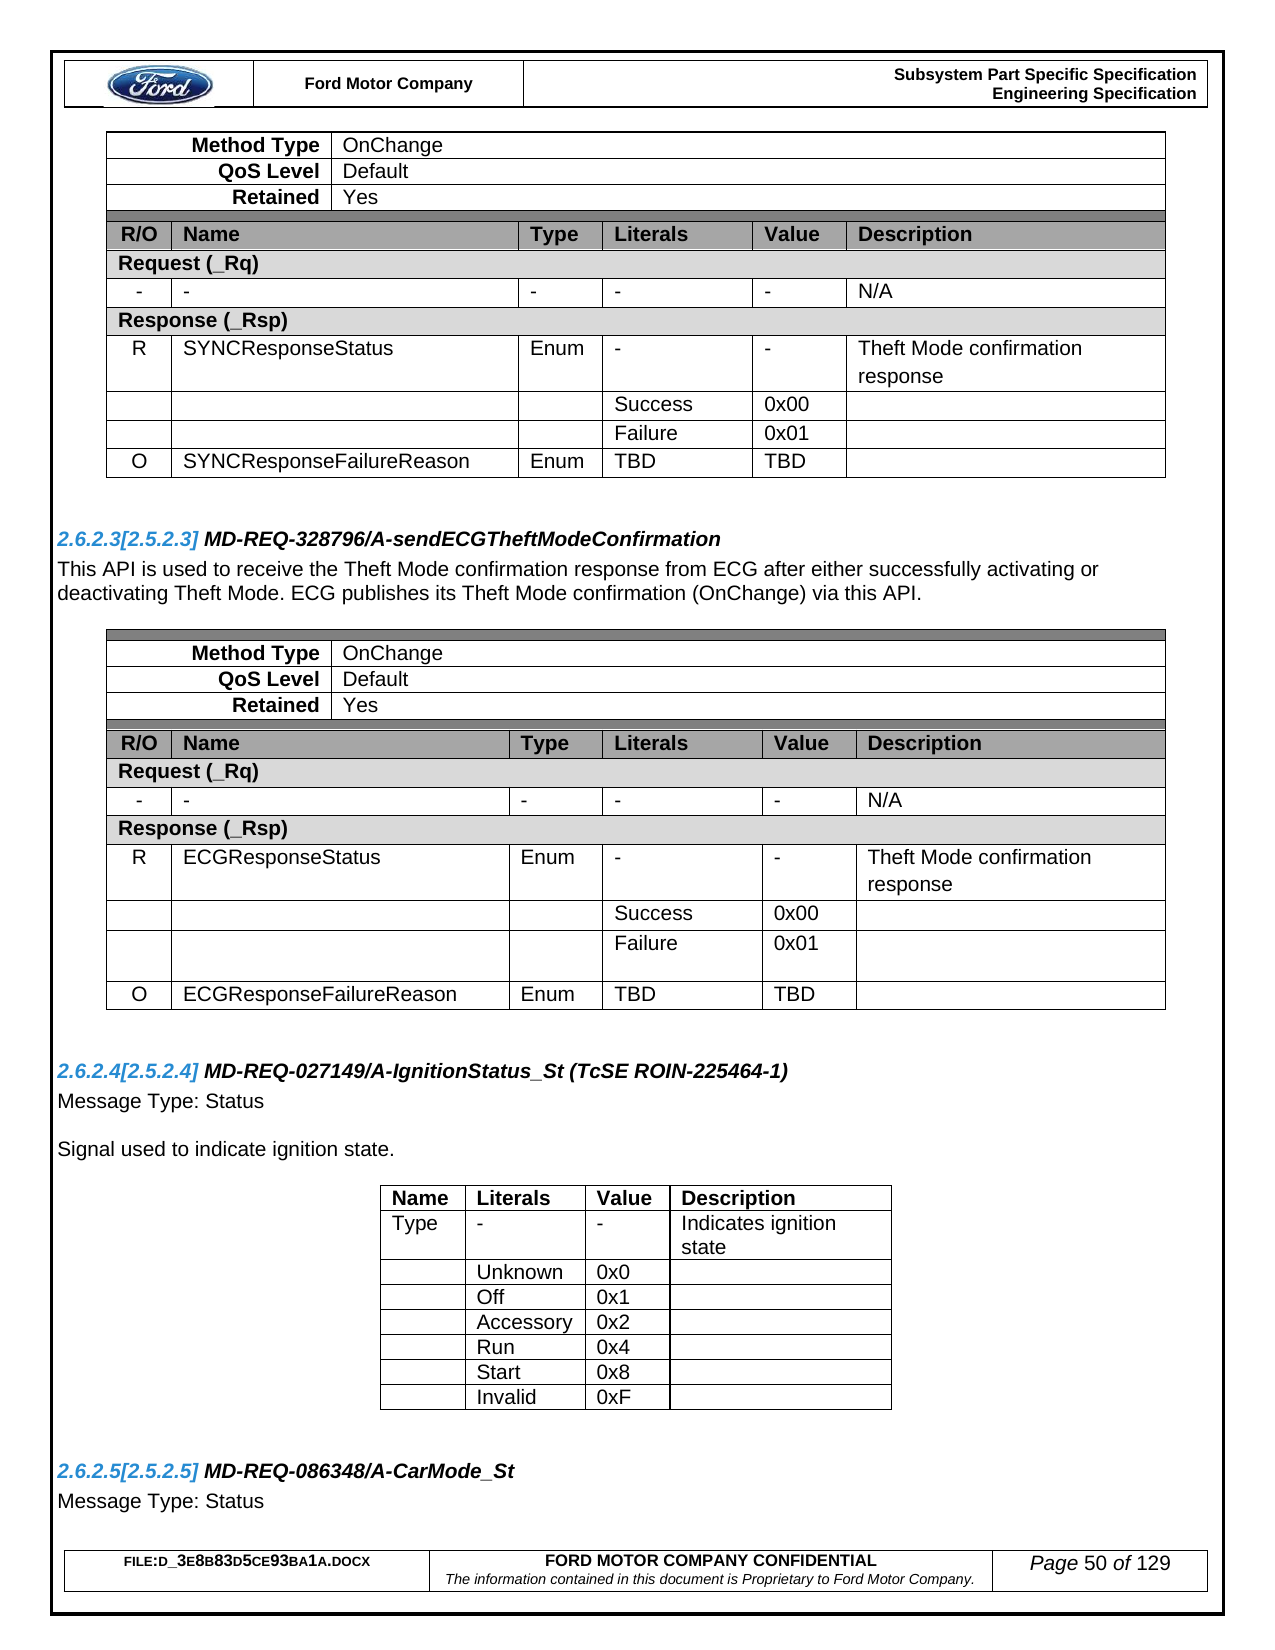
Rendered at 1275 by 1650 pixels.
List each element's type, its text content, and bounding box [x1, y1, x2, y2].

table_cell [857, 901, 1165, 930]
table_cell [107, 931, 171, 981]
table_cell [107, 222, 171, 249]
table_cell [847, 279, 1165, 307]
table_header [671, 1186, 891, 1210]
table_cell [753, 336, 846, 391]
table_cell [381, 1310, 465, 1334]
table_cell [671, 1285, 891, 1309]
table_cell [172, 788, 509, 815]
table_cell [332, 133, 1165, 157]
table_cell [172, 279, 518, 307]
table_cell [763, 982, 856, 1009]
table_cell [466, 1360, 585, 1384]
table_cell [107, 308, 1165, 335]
subtitle MD-REQ-328796/A-sendECGTheftModeConfirmation [57, 527, 1215, 551]
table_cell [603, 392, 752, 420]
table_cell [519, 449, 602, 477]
subtitle MD-REQ-027149/A-IgnitionStatus_St (TcSE ROIN-225464-1) [57, 1059, 1215, 1083]
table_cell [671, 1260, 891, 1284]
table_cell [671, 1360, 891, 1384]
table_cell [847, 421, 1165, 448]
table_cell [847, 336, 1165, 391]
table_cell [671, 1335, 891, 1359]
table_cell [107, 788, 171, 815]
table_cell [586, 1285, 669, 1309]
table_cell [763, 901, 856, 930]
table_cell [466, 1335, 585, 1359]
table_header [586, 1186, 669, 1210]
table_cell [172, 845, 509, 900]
subtitle MD-REQ-086348/A-CarMode_St [57, 1459, 1215, 1483]
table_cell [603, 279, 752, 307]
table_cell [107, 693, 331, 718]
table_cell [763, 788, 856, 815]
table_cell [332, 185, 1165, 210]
text Message Type: Status [57, 1489, 1215, 1513]
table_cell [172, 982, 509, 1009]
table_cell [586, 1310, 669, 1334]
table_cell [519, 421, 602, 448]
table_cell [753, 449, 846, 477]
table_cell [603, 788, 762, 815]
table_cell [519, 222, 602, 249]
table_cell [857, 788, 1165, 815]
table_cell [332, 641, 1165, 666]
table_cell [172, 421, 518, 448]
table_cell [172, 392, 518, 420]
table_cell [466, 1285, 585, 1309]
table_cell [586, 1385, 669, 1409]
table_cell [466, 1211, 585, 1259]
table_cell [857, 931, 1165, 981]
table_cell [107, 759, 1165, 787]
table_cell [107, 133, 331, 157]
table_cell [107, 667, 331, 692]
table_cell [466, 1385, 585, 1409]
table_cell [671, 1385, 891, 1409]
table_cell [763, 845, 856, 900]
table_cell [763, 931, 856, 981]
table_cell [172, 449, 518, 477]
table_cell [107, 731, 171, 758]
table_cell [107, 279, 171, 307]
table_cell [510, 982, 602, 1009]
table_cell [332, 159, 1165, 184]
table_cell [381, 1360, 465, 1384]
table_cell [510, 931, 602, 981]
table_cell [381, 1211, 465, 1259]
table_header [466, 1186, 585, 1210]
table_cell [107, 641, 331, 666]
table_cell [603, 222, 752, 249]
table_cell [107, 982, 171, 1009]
text Message Type: Status [57, 1089, 1215, 1113]
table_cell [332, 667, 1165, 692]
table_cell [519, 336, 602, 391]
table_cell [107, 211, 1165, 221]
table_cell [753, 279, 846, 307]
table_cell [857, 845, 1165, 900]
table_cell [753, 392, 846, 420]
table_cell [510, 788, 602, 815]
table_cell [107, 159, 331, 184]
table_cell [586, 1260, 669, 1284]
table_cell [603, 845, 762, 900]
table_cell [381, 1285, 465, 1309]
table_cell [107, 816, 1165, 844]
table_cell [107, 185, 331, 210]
text This API is used to receive the Theft Mode confirmation response from ECG after either successfully activating or deactivating Theft Mode. ECG publishes its Theft Mode confirmation (OnChange) via this API. [57, 557, 1215, 605]
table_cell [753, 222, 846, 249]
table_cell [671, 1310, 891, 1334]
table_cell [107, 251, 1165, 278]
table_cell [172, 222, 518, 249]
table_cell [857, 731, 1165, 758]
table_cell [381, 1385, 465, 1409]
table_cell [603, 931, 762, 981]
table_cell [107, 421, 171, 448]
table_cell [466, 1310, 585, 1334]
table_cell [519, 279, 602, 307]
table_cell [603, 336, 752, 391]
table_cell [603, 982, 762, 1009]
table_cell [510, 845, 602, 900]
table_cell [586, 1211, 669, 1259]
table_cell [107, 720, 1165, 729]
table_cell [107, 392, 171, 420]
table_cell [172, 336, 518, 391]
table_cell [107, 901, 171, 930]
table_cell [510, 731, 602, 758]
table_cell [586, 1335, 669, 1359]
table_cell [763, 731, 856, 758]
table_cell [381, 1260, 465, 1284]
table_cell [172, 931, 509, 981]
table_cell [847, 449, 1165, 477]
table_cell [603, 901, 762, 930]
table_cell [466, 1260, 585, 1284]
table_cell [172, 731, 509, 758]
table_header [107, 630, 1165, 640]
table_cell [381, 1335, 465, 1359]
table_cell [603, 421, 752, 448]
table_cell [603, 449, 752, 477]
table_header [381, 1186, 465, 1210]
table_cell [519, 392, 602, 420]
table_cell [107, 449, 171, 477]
text Signal used to indicate ignition state. [57, 1137, 1215, 1161]
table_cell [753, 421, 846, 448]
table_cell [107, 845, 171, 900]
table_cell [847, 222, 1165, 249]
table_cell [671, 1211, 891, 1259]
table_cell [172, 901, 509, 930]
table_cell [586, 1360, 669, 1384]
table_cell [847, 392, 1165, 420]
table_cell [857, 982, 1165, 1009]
picture [103, 61, 215, 107]
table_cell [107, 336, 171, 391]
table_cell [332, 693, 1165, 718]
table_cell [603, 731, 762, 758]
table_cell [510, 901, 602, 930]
